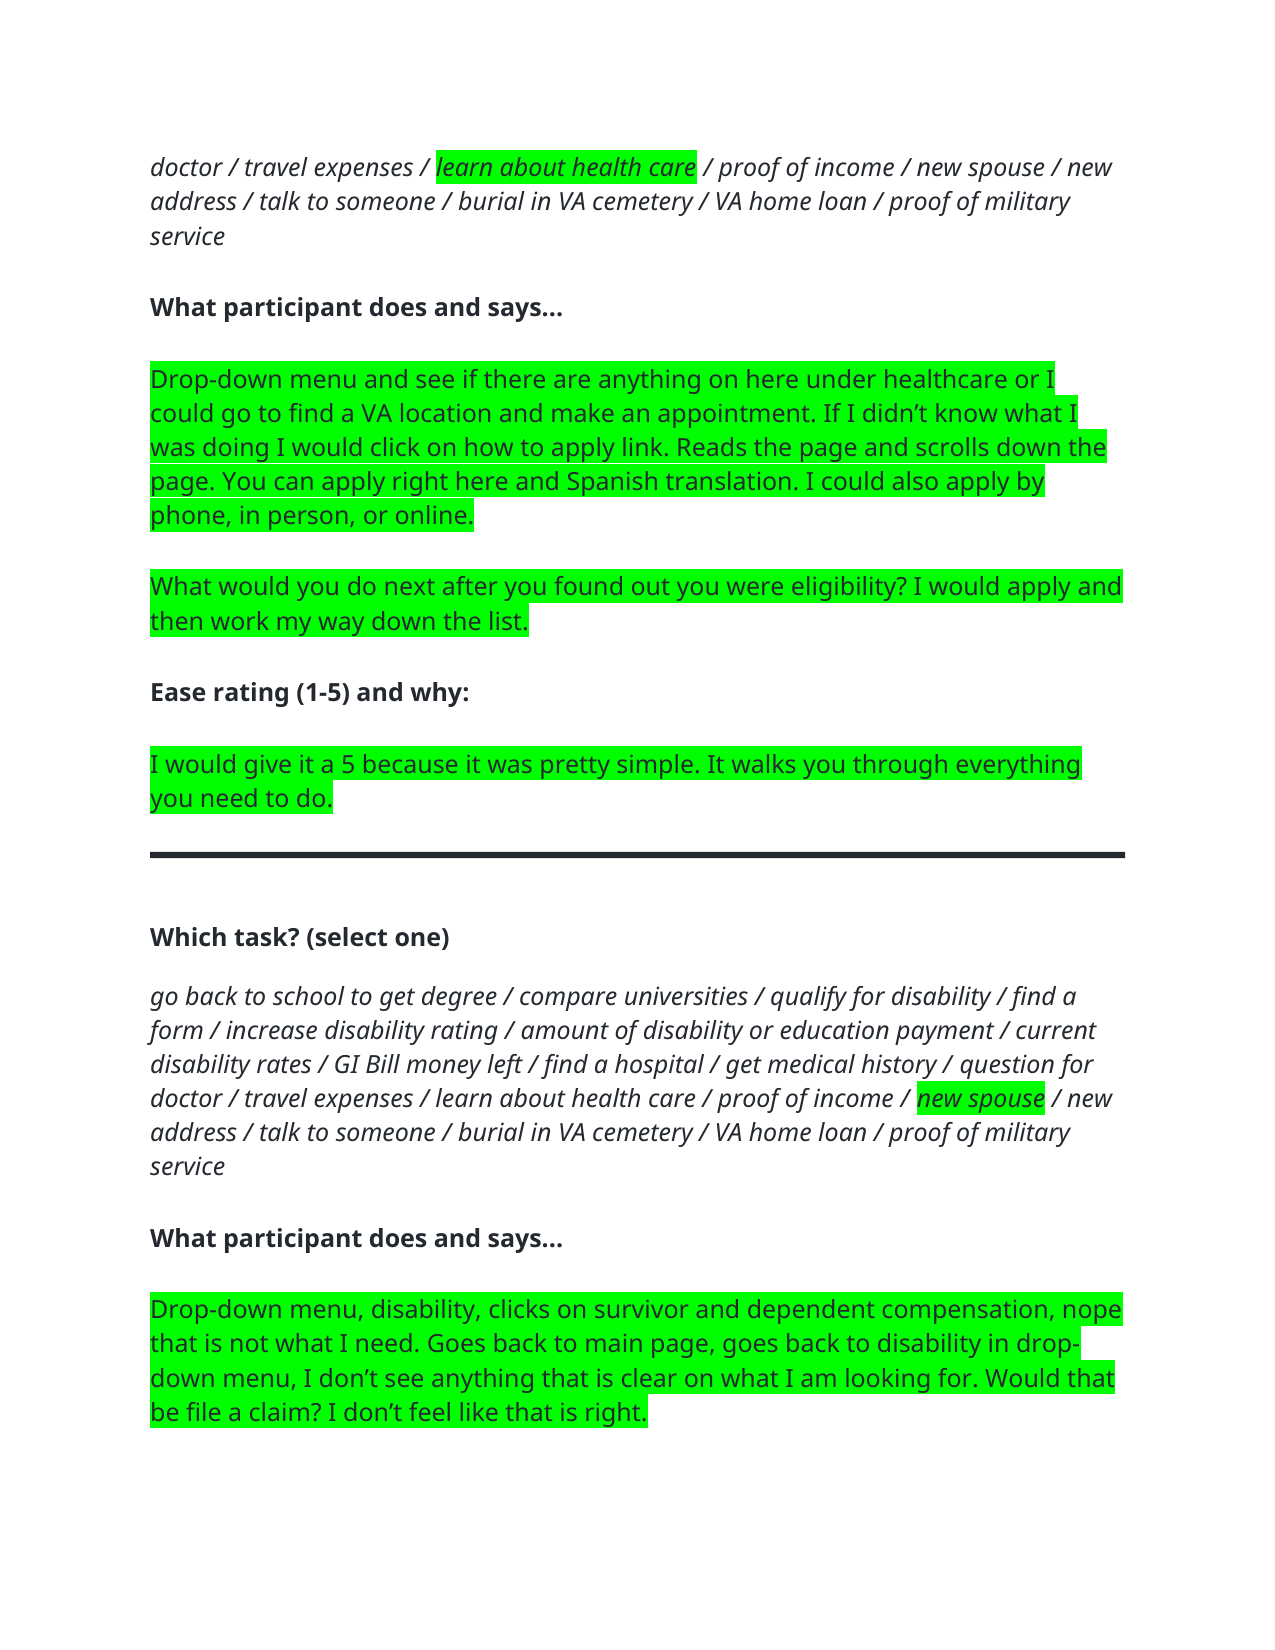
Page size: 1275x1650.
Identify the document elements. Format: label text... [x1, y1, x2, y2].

subtitle Ease rating (1-5) and why: [150, 675, 1125, 709]
subtitle Drop-down menu and see if there are anything on here under healthcare or I could go to find a VA location and make an appointment. If I didn’t know what I was doing I would click on how to apply link. Reads the page and scrolls down the page. You can apply right here and Spanish translation. I could also apply by phone, in person, or online. [150, 361, 1125, 532]
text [150, 150, 1125, 252]
subtitle What would you do next after you found out you were eligibility? I would apply and then work my way down the list. [529, 569, 1125, 637]
subtitle Drop-down menu, disability, clicks on survivor and dependent compensation, nope that is not what I need. Goes back to main page, goes back to disability in drop-down menu, I don’t see anything that is clear on what I am looking for. Would that be file a claim? I don’t feel like that is right. [648, 1292, 1125, 1428]
subtitle What participant does and says... [150, 1221, 1125, 1254]
subtitle Which task? (select one) [150, 919, 1125, 954]
subtitle I would give it a 5 because it was pretty simple. It walks you through everything you need to do. [333, 746, 1125, 814]
subtitle What participant does and says... [150, 290, 1125, 324]
